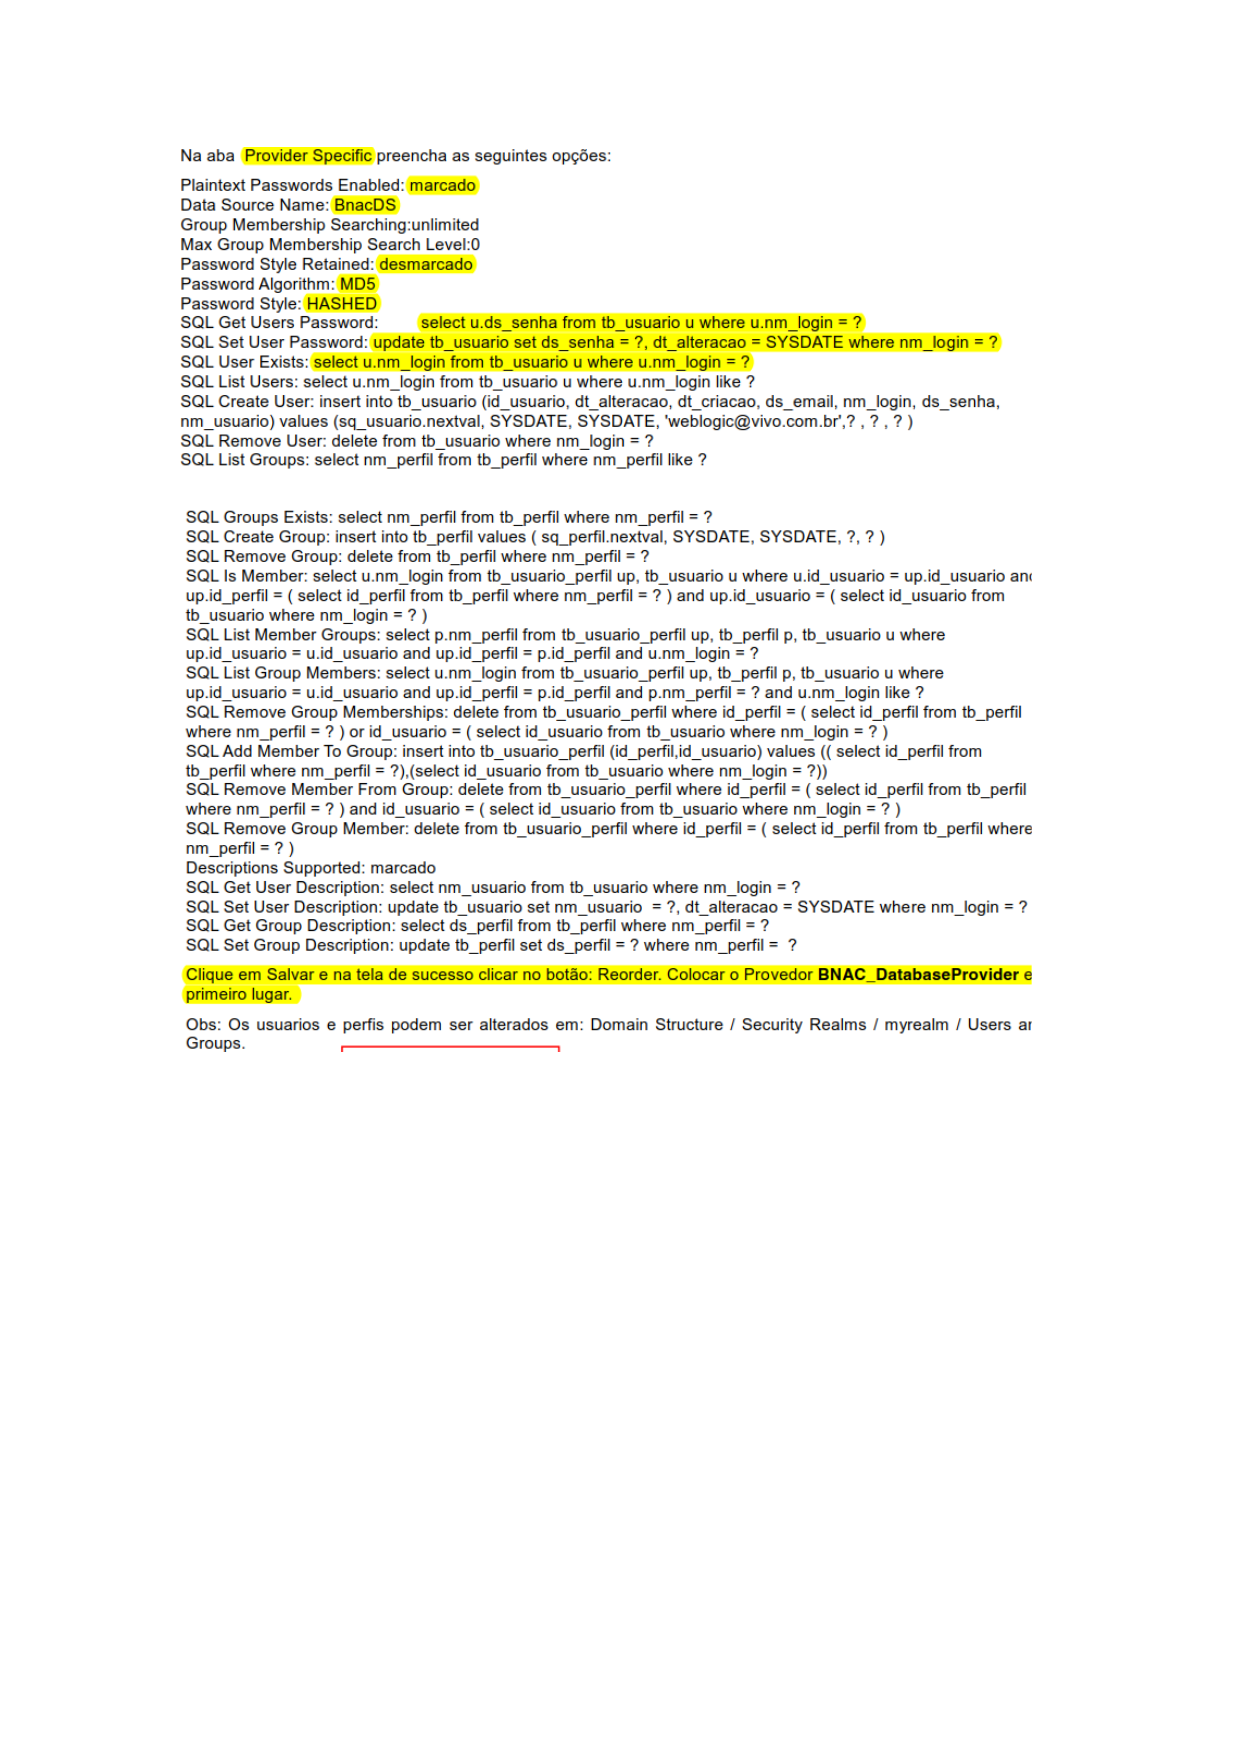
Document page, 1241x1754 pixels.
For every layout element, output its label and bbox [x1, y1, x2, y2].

picture [177, 502, 1032, 1052]
picture [177, 147, 1021, 484]
